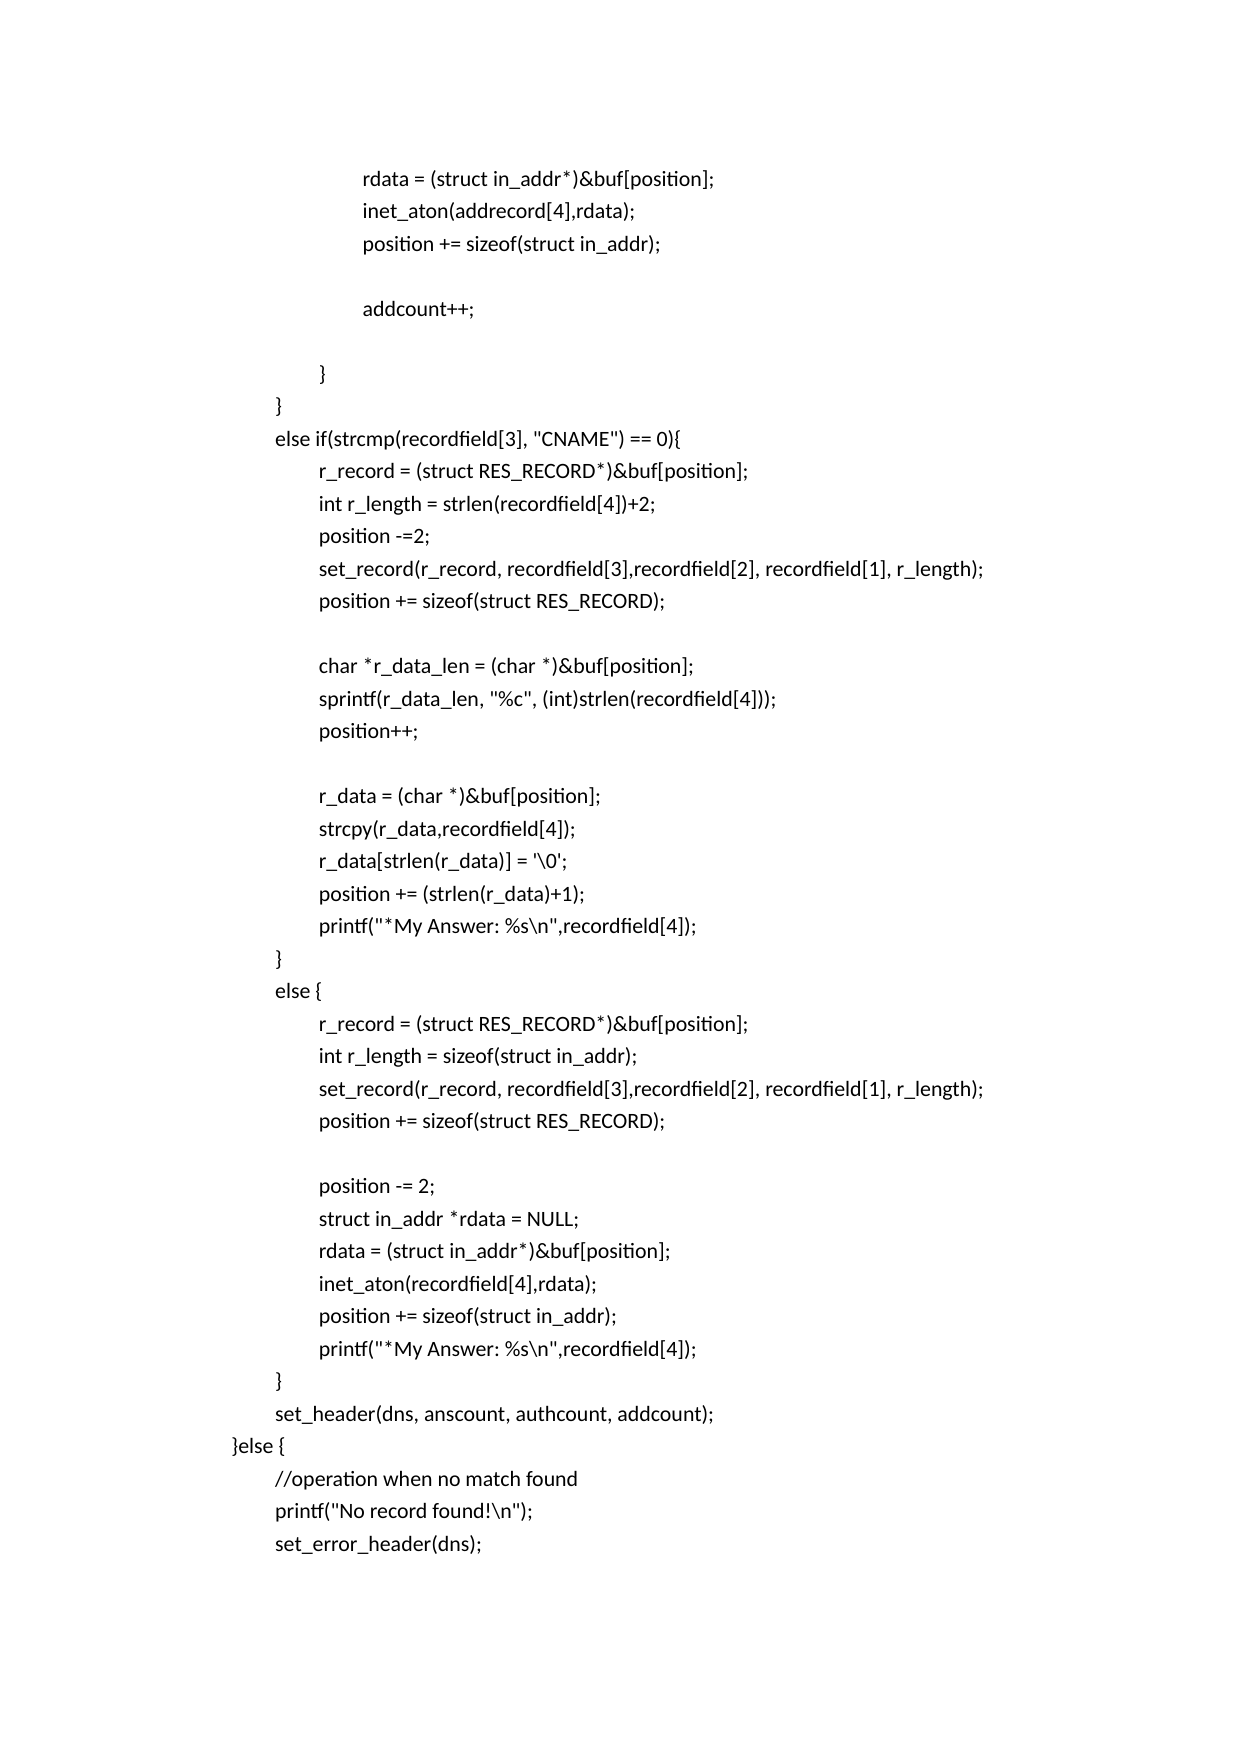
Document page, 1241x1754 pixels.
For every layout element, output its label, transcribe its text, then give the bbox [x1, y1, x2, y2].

text r_record = (struct RES_RECORD*)&buf[position]; [187, 454, 1053, 487]
text printf("No record found!\n"); [187, 1494, 1053, 1527]
text set_record(r_record, recordfield[3],recordfield[2], recordfield[1], r_length); [187, 1072, 1053, 1104]
text printf("*My Answer: %s\n",recordfield[4]); [187, 909, 1053, 942]
text set_header(dns, anscount, authcount, addcount); [187, 1397, 1053, 1429]
text struct in_addr *rdata = NULL; [187, 1202, 1053, 1234]
text }else { [187, 1429, 1053, 1462]
text position += sizeof(struct RES_RECORD); [187, 1104, 1053, 1137]
text position += (strlen(r_data)+1); [187, 877, 1053, 909]
text } [187, 1364, 1053, 1397]
text int r_length = sizeof(struct in_addr); [187, 1039, 1053, 1072]
text char *r_data_len = (char *)&buf[position]; [187, 649, 1053, 682]
text rdata = (struct in_addr*)&buf[position]; [187, 162, 1053, 194]
text addcount++; [187, 292, 1053, 324]
text } [187, 389, 1053, 422]
text r_record = (struct RES_RECORD*)&buf[position]; [187, 1007, 1053, 1039]
text inet_aton(recordfield[4],rdata); [187, 1267, 1053, 1299]
text r_data[strlen(r_data)] = '\0'; [187, 844, 1053, 877]
text r_data = (char *)&buf[position]; [187, 779, 1053, 812]
text position += sizeof(struct RES_RECORD); [187, 584, 1053, 617]
text else if(strcmp(recordfield[3], "CNAME") == 0){ [187, 422, 1053, 454]
text printf("*My Answer: %s\n",recordfield[4]); [187, 1332, 1053, 1364]
text strcpy(r_data,recordfield[4]); [187, 812, 1053, 844]
text set_error_header(dns); [187, 1527, 1053, 1559]
text int r_length = strlen(recordfield[4])+2; [187, 487, 1053, 519]
text position -=2; [187, 519, 1053, 552]
text position++; [187, 714, 1053, 747]
text } [187, 357, 1053, 389]
text position -= 2; [187, 1169, 1053, 1202]
text //operation when no match found [187, 1462, 1053, 1494]
text position += sizeof(struct in_addr); [187, 1299, 1053, 1332]
text rdata = (struct in_addr*)&buf[position]; [187, 1234, 1053, 1267]
text } [187, 942, 1053, 974]
text sprintf(r_data_len, "%c", (int)strlen(recordfield[4])); [187, 682, 1053, 714]
text inet_aton(addrecord[4],rdata); [187, 194, 1053, 227]
text else { [187, 974, 1053, 1007]
text set_record(r_record, recordfield[3],recordfield[2], recordfield[1], r_length); [187, 552, 1053, 584]
text position += sizeof(struct in_addr); [187, 227, 1053, 259]
